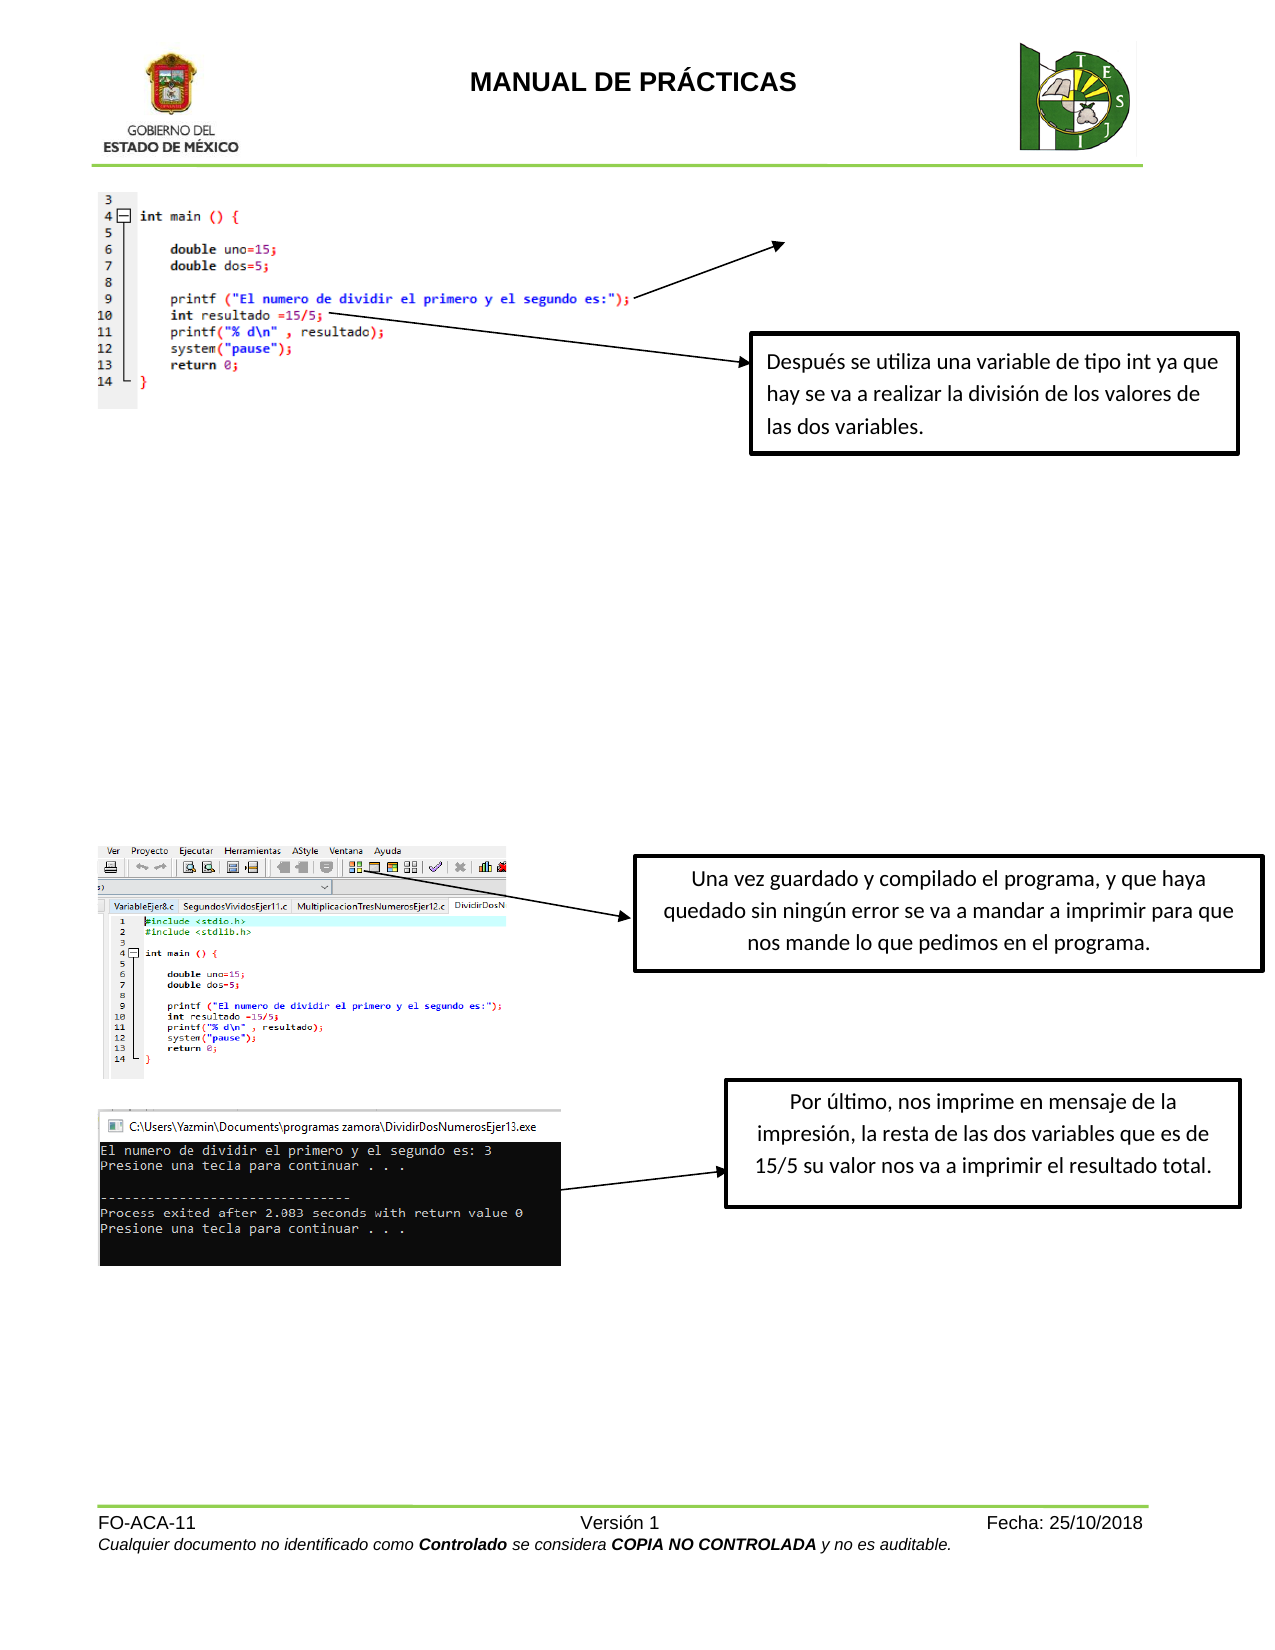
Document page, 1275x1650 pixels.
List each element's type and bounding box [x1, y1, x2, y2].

picture [97, 1109, 561, 1266]
picture [95, 42, 241, 161]
picture [1018, 41, 1137, 157]
picture [97, 846, 507, 1079]
picture [97, 192, 647, 409]
